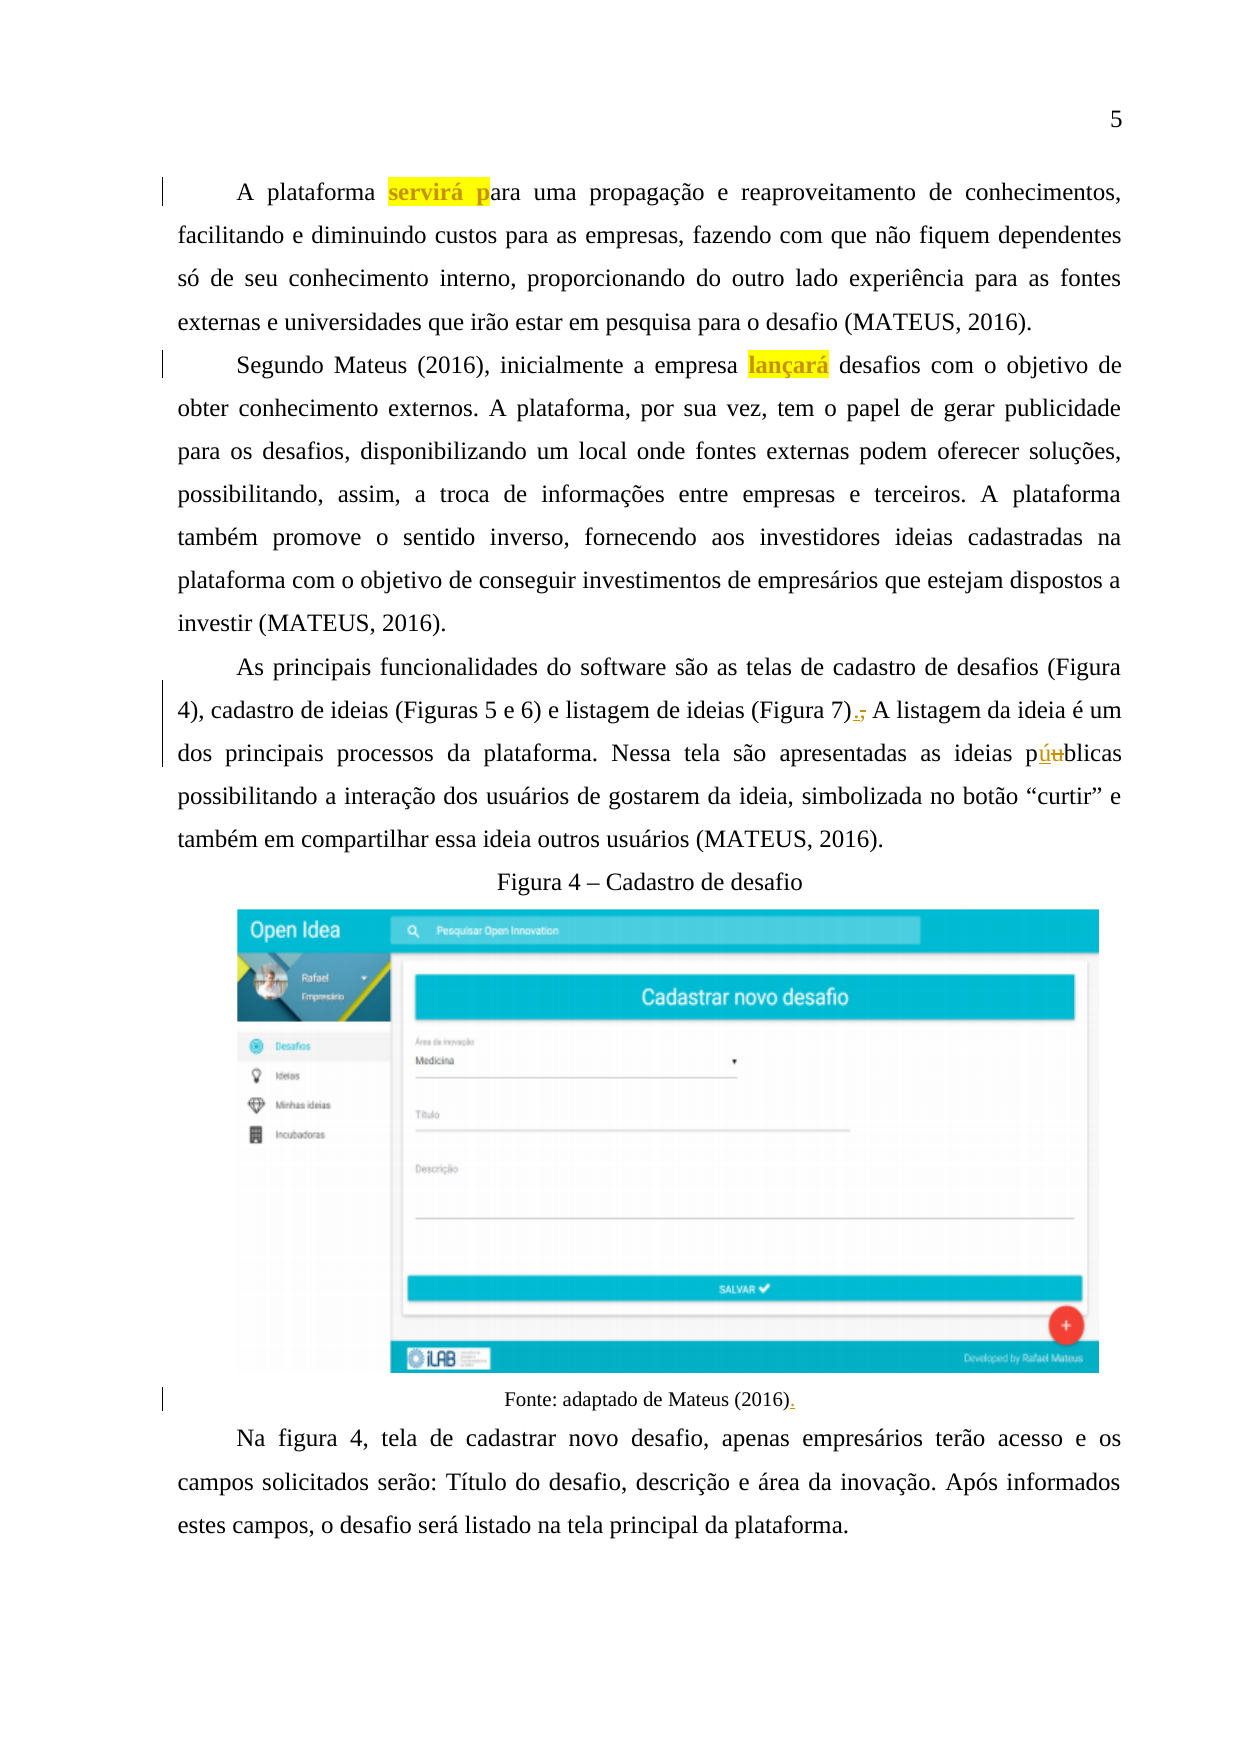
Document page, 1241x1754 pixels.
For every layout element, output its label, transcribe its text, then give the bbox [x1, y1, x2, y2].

text A plataforma servirá para uma propagação e reaproveitamento de conhecimentos, facilitando e diminuindo custos para as empresas, fazendo com que não fiquem dependentes só de seu conhecimento interno, proporcionando do outro lado experiência para as fontes externas e universidades que irão estar em pesquisa para o desafio (MATEUS, 2016). [177, 177, 1122, 335]
text As principais funcionalidades do software são as telas de cadastro de desafios (Figura 4), cadastro de ideias (Figuras 5 e 6) e listagem de ideias (Figura 7) A listagem da ideia é um dos principais processos da plataforma. Nessa tela são apresentadas as ideias pblicas possibilitando a interação dos usuários de gostarem da ideia, simbolizada no botão “curtir” e também em compartilhar essa ideia outros usuários (MATEUS, 2016). [177, 652, 1122, 853]
text Figura 4 – Cadastro de desafio [177, 867, 1122, 896]
picture [236, 908, 1099, 1373]
text Na figura 4, tela de cadastrar novo desafio, apenas empresários terão acesso e os campos solicitados serão: Título do desafio, descrição e área da inovação. Após informados estes campos, o desafio será listado na tela principal da plataforma. [177, 1423, 1122, 1538]
text Segundo Mateus (2016), inicialmente a empresa lançará desafios com o objetivo de obter conhecimento externos. A plataforma, por sua vez, tem o papel de gerar publicidade para os desafios, disponibilizando um local onde fontes externas podem oferecer soluções, possibilitando, assim, a troca de informações entre empresas e terceiros. A plataforma também promove o sentido inverso, fornecendo aos investidores ideias cadastradas na plataforma com o objetivo de conseguir investimentos de empresários que estejam dispostos a investir (MATEUS, 2016). [177, 350, 1122, 637]
text Fonte: adaptado de Mateus (2016) [177, 1387, 1122, 1411]
